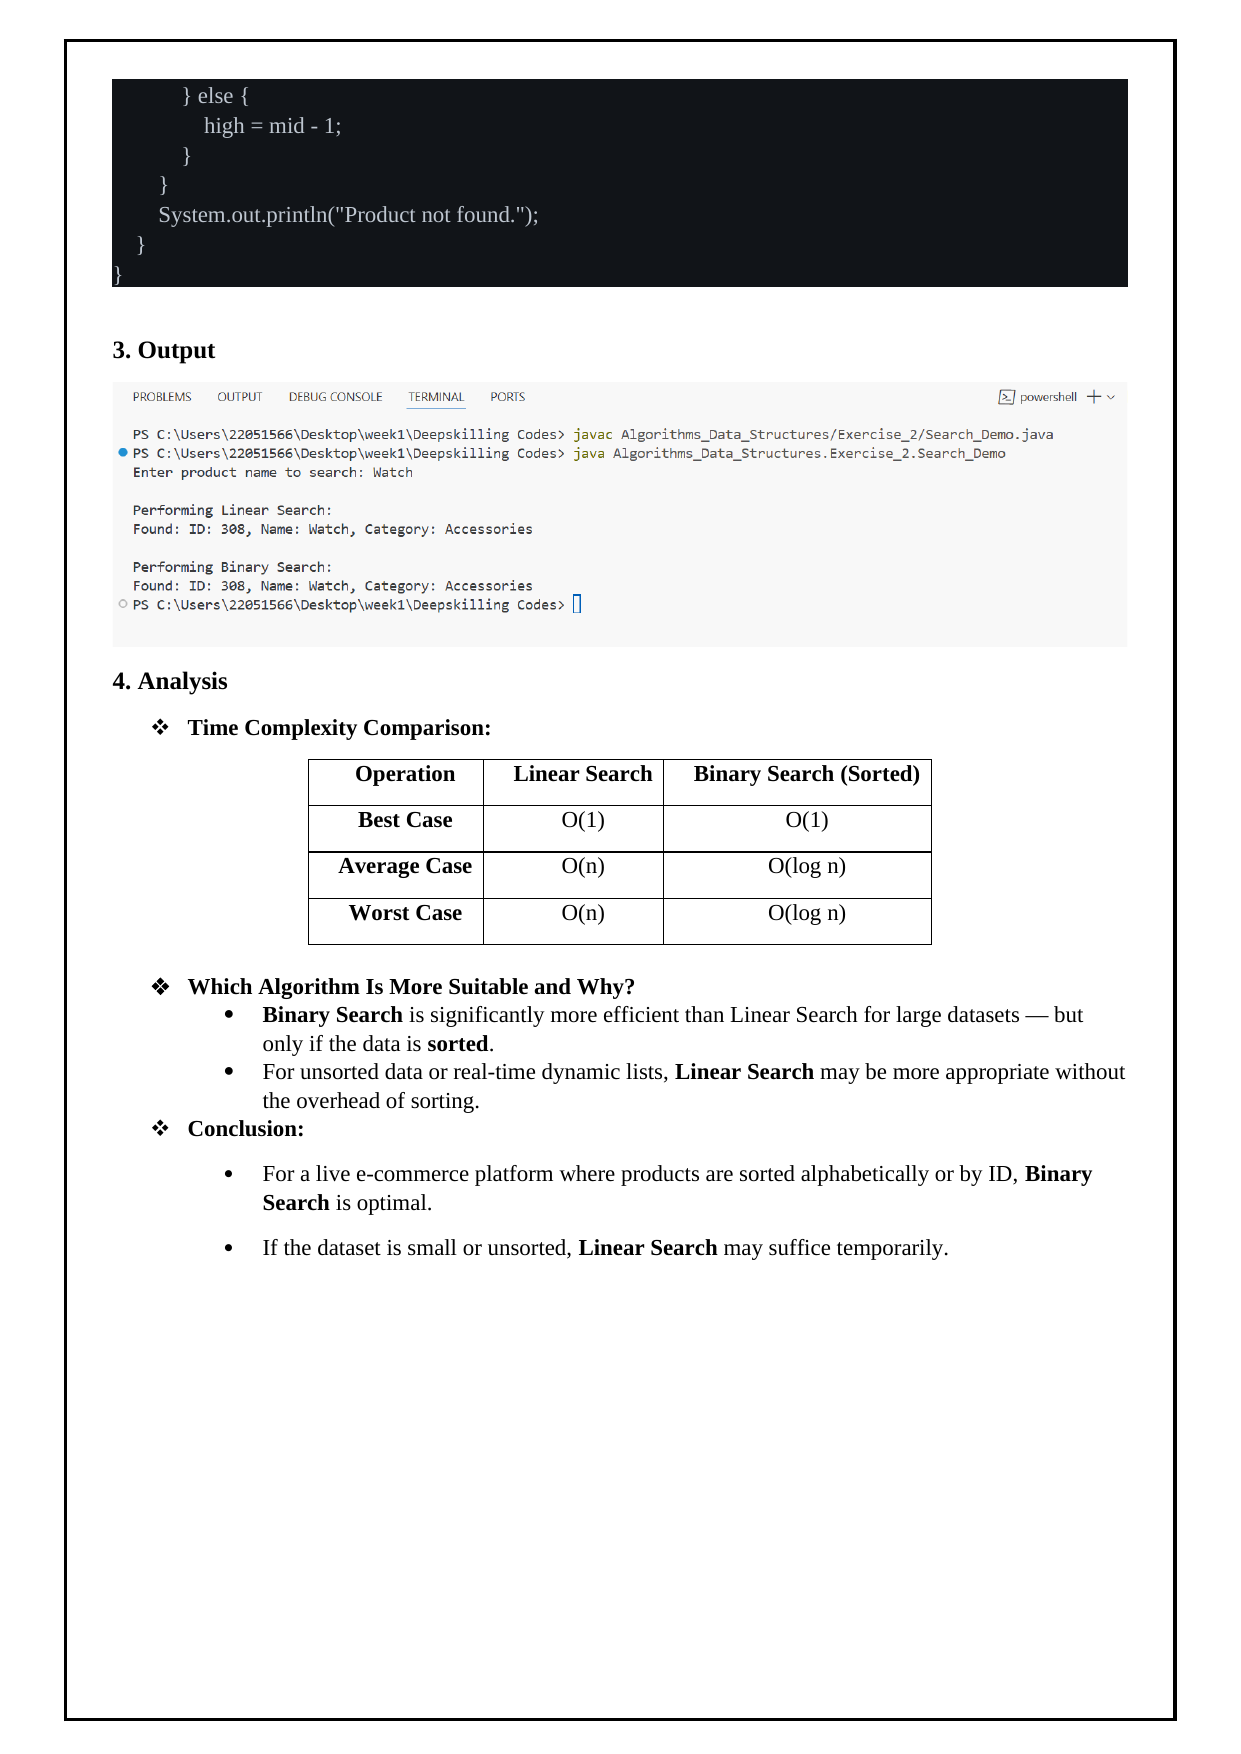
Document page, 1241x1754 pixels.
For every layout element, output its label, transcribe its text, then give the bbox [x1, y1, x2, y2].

text high = mid - 1; [112, 109, 1128, 138]
text } [112, 168, 1128, 198]
table_cell Average Case [309, 853, 483, 897]
text } [112, 257, 1128, 287]
text 4. Analysis [112, 666, 1128, 695]
list Output [112, 335, 1128, 363]
list Time Complexity Comparison: [150, 714, 1128, 740]
text } [112, 138, 1128, 168]
table_cell O(log n) [664, 899, 931, 944]
text } [112, 228, 1128, 257]
picture [112, 382, 1128, 647]
text System.out.println("Product not found."); [112, 198, 1128, 228]
table_cell O(log n) [664, 853, 931, 897]
list For a live e-commerce platform where products are sorted alphabetically or by ID, Binary Search is optimal. [225, 1160, 1128, 1215]
list For unsorted data or real-time dynamic lists, Linear Search may be more appropriate without the overhead of sorting. [225, 1058, 1128, 1113]
list Which Algorithm Is More Suitable and Why? [150, 973, 1128, 999]
table_cell O(1) [664, 806, 931, 851]
list If the dataset is small or unsorted, Linear Search may suffice temporarily. [225, 1234, 1128, 1260]
table_cell Worst Case [309, 899, 483, 944]
table_header Linear Search [484, 760, 663, 805]
table_cell O(n) [484, 853, 663, 897]
table_header Operation [309, 760, 483, 805]
table_header Binary Search (Sorted) [664, 760, 931, 805]
table_cell O(1) [484, 806, 663, 851]
text } else { [112, 79, 1128, 109]
table_cell Best Case [309, 806, 483, 851]
list Conclusion: [150, 1115, 1128, 1142]
list Binary Search is significantly more efficient than Linear Search for large datasets — but only if the data is sorted. [225, 1002, 1128, 1056]
table_cell O(n) [484, 899, 663, 944]
